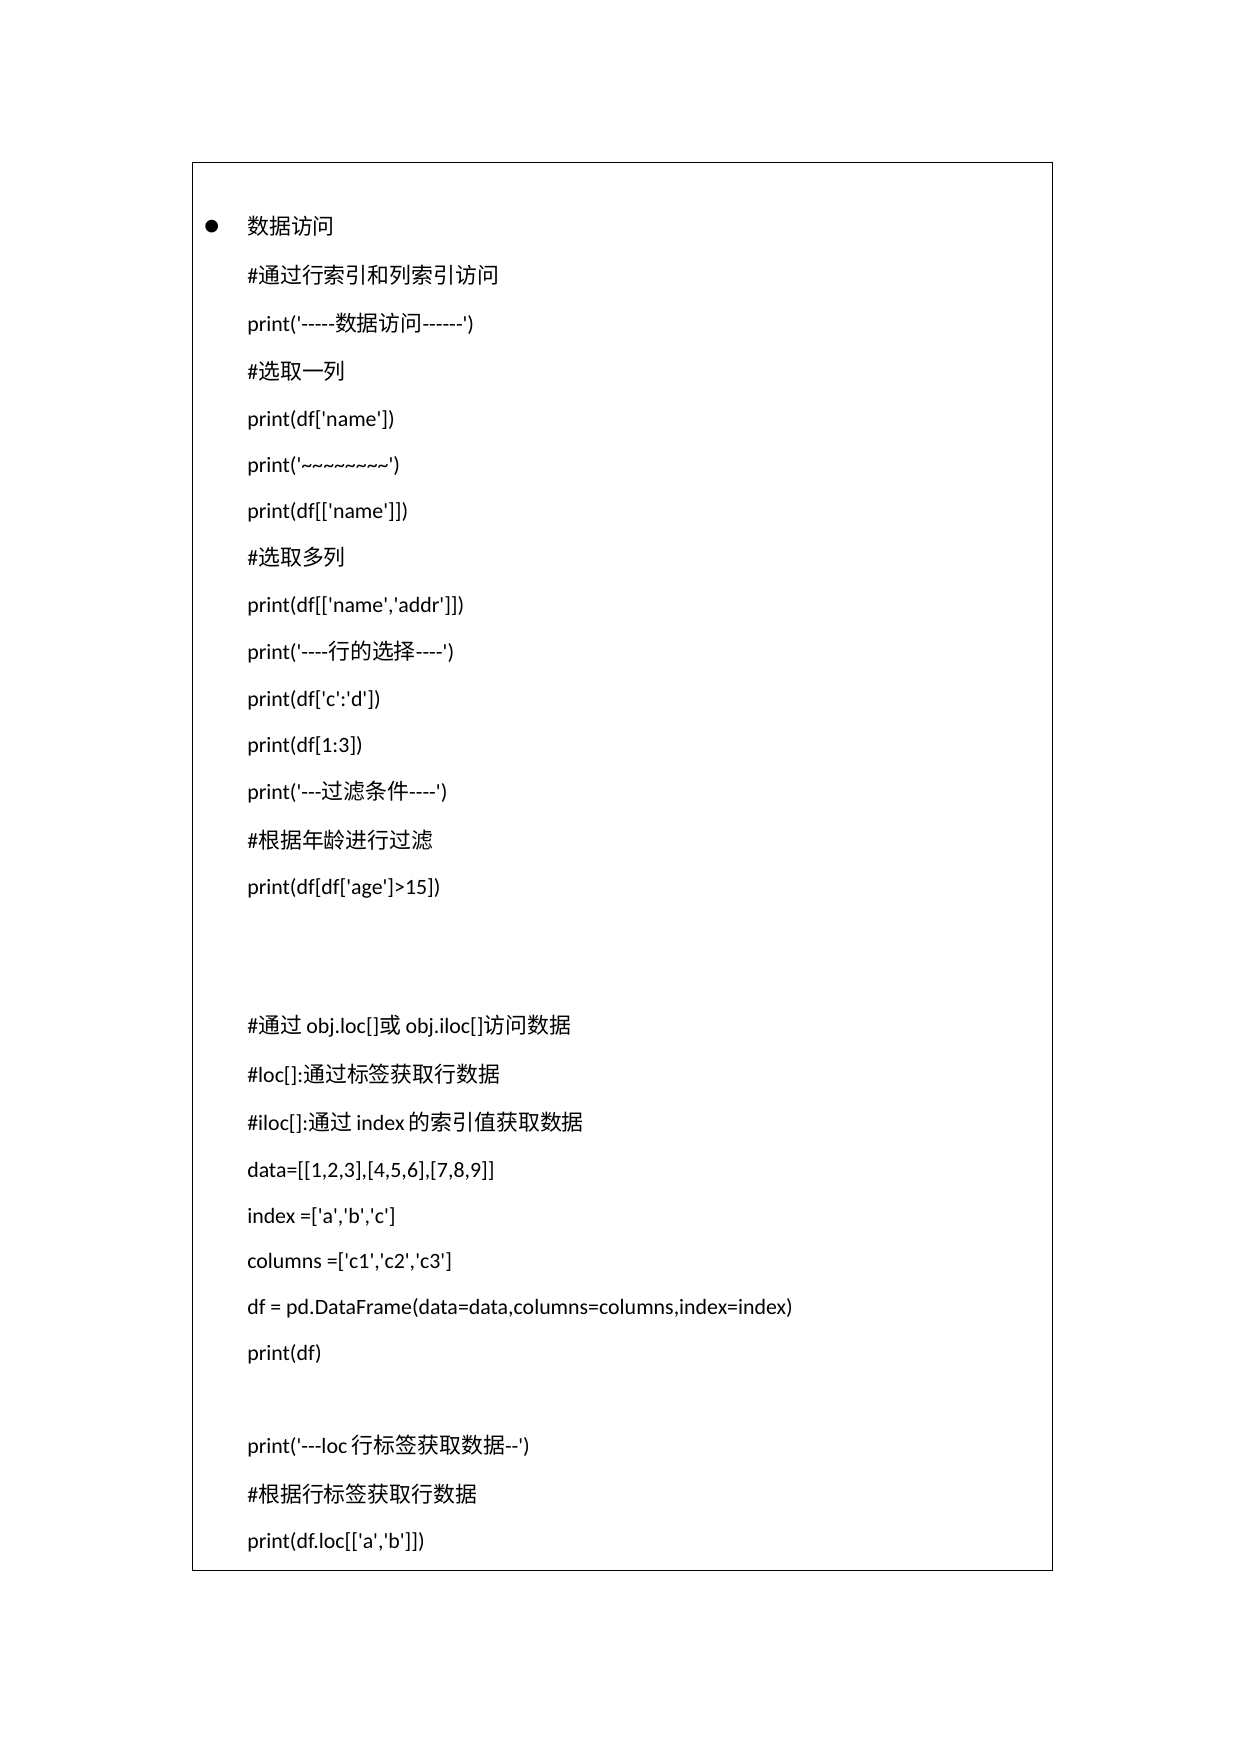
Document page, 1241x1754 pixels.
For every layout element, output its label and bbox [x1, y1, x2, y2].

table_header [193, 163, 1052, 1570]
